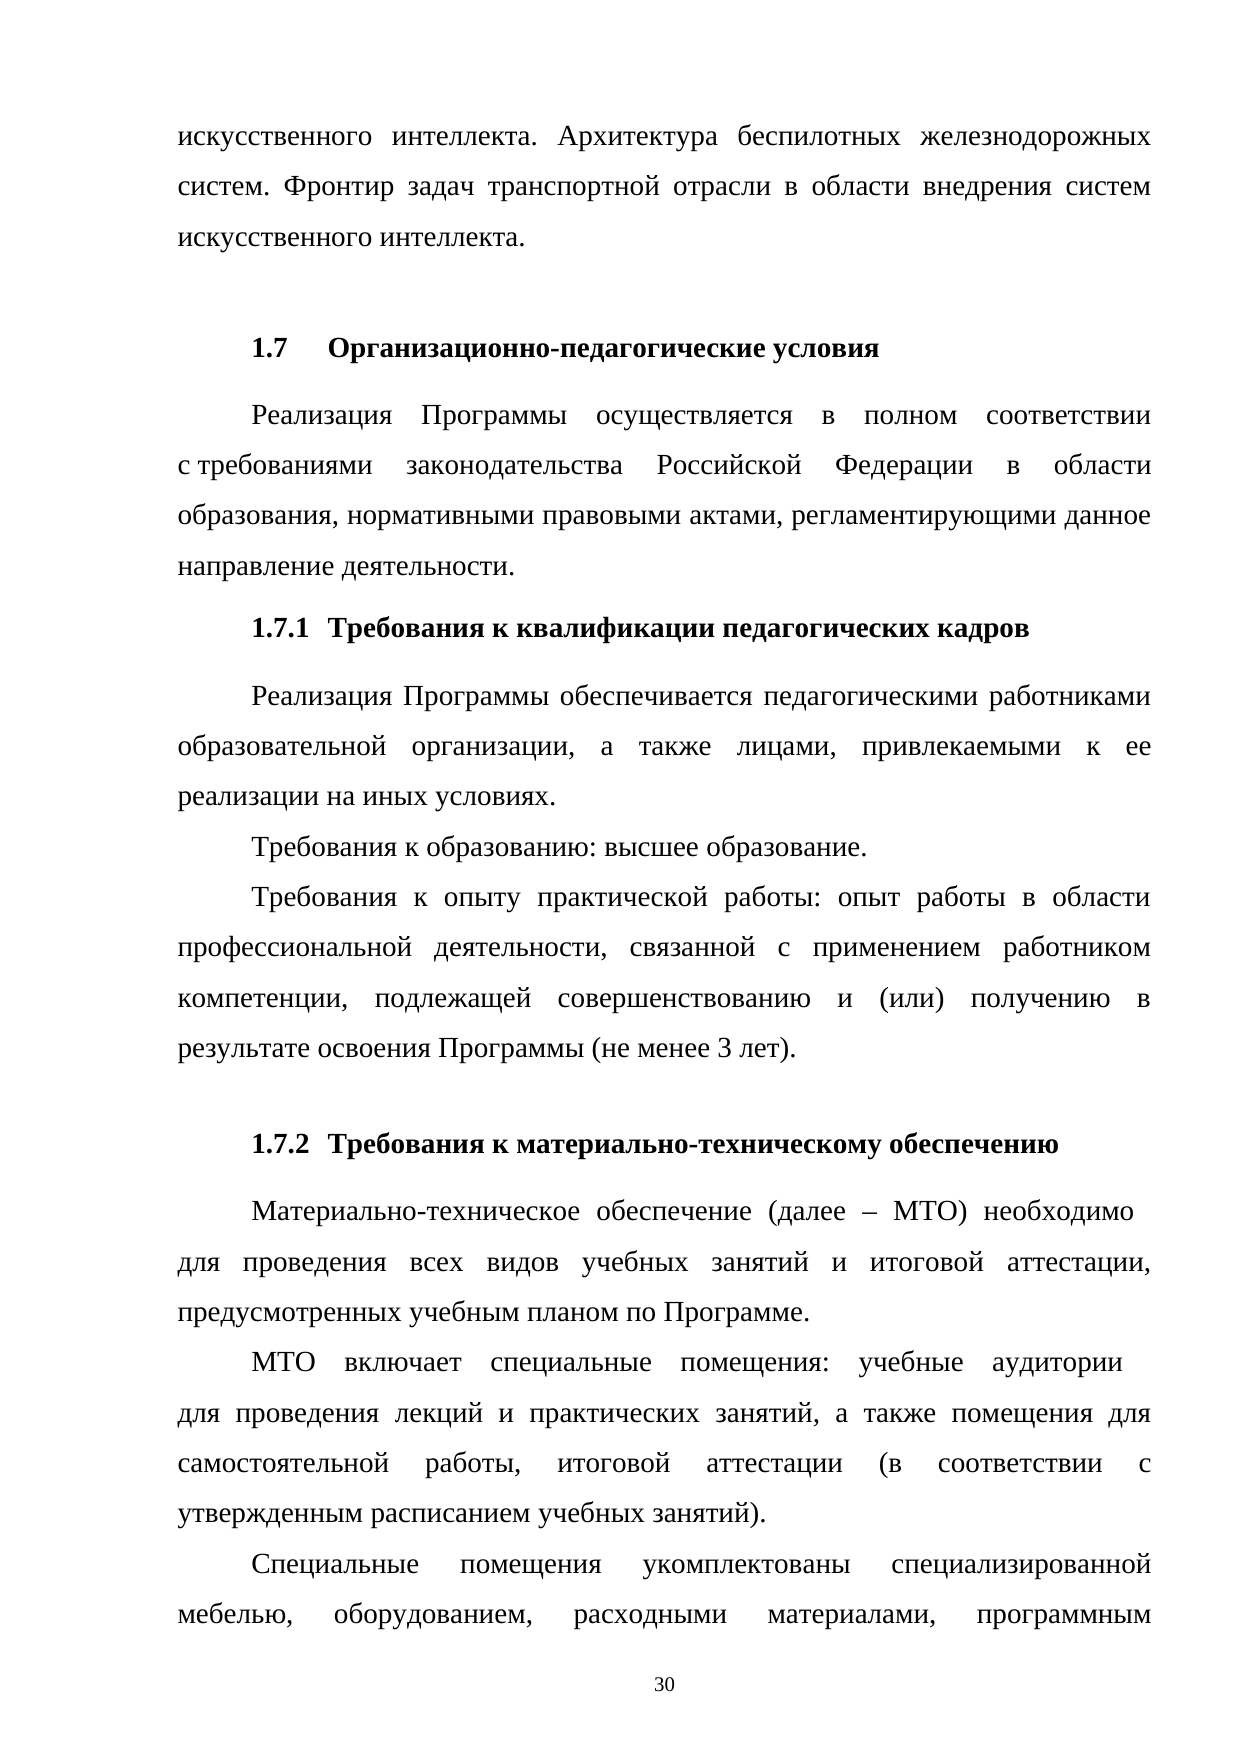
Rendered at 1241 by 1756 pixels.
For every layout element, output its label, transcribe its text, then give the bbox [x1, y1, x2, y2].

text Требования к опыту практической работы: опыт работы в области профессиональной деятельности, связанной с применением работником компетенции, подлежащей совершенствованию и (или) получению в результате освоения Программы (не менее 3 лет). [177, 879, 1152, 1063]
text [177, 118, 1152, 252]
text Реализация Программы осуществляется в полном соответствии с требованиями законодательства Российской Федерации в области образования, нормативными правовыми актами, регламентирующими данное направление деятельности. [177, 397, 1152, 581]
subtitle Требования к материально-техническому обеспечению [177, 1126, 1152, 1160]
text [177, 1546, 1152, 1629]
subtitle Требования к квалификации педагогических кадров [177, 611, 1152, 644]
text Требования к образованию: высшее образование. [177, 829, 1152, 862]
text Материально-техническое обеспечение (далее – МТО) необходимо для проведения всех видов учебных занятий и итоговой аттестации, предусмотренных учебным планом по Программе. [177, 1193, 1152, 1328]
text МТО включает специальные помещения: учебные аудитории для проведения лекций и практических занятий, а также помещения для самостоятельной работы, итоговой аттестации (в соответствии с утвержденным расписанием учебных занятий). [177, 1344, 1152, 1529]
text Реализация Программы обеспечивается педагогическими работниками образовательной организации, а также лицами, привлекаемыми к ее реализации на иных условиях. [177, 678, 1152, 812]
subtitle Организационно-педагогические условия [177, 330, 1152, 363]
